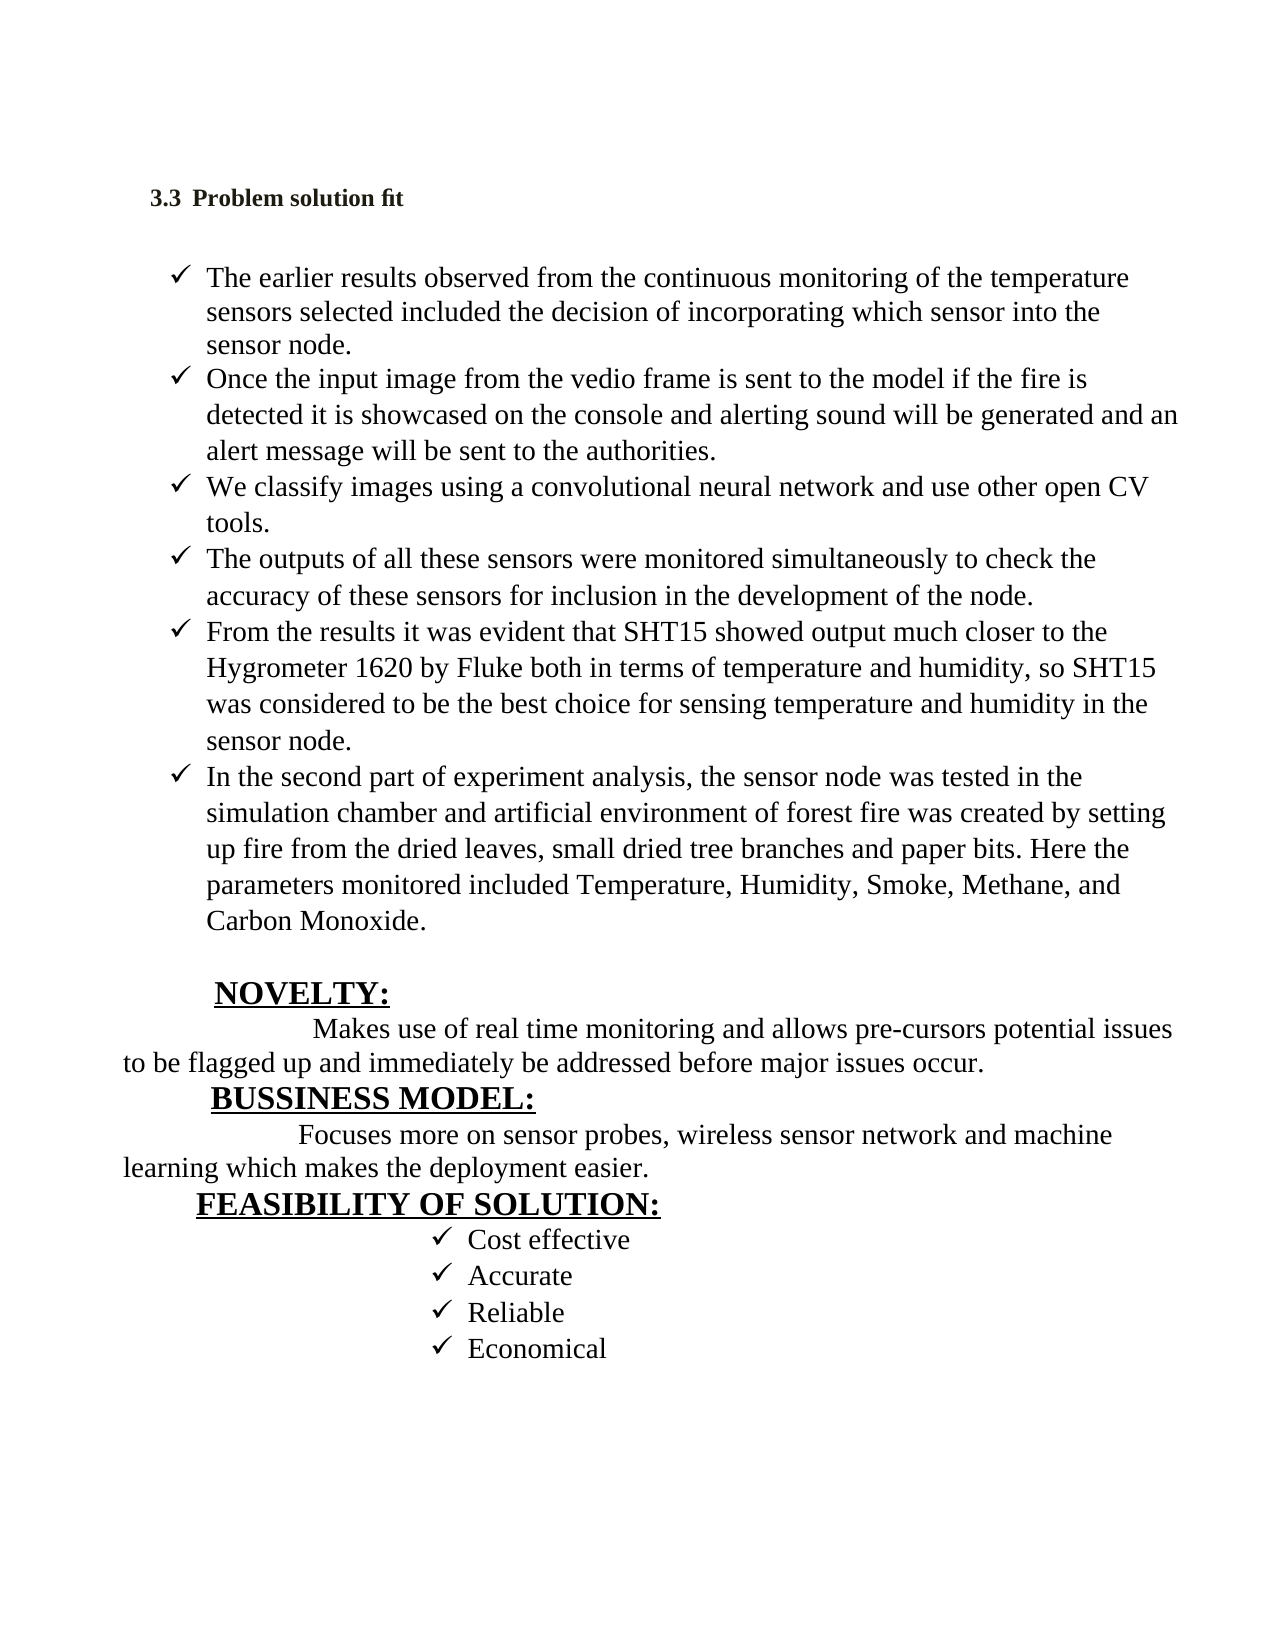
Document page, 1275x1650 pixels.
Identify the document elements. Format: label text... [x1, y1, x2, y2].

list The outputs of all these sensors were monitored simultaneously to check the accuracy of these sensors for inclusion in the development of the node. [169, 542, 1181, 611]
list Accurate [430, 1258, 1181, 1292]
list Once the input image from the vedio frame is sent to the model if the fire is detected it is showcased on the console and alerting sound will be generated and an alert message will be sent to the authorities. [169, 361, 1181, 467]
list We classify images using a convolutional neural network and use other open CV tools. [169, 469, 1181, 539]
list The earlier results observed from the continuous monitoring of the temperature sensors selected included the decision of incorporating which sensor into the sensor node. [169, 260, 1181, 361]
text BUSSINESS MODEL: [123, 1078, 1181, 1117]
list Reliable [430, 1295, 1181, 1328]
text Makes use of real time monitoring and allows pre-cursors potential issues to be flagged up and immediately be addressed before major issues occur. [123, 1011, 1181, 1078]
list NOVELTY: [164, 973, 1181, 1011]
list Cost effective [430, 1222, 1181, 1256]
subtitle Problem solution ﬁt [150, 183, 1181, 212]
text FEASIBILITY OF SOLUTION: [123, 1184, 1181, 1222]
list From the results it was evident that SHT15 showed output much closer to the Hygrometer 1620 by Fluke both in terms of temperature and humidity, so SHT15 was considered to be the best choice for sensing temperature and humidity in the sensor node. [169, 614, 1181, 756]
list Economical [430, 1331, 1181, 1365]
text Focuses more on sensor probes, wireless sensor network and machine learning which makes the deployment easier. [123, 1117, 1181, 1184]
list In the second part of experiment analysis, the sensor node was tested in the simulation chamber and artificial environment of forest fire was created by setting up fire from the dried leaves, small dried tree branches and paper bits. Here the parameters monitored included Temperature, Humidity, Smoke, Methane, and Carbon Monoxide. [169, 759, 1181, 937]
